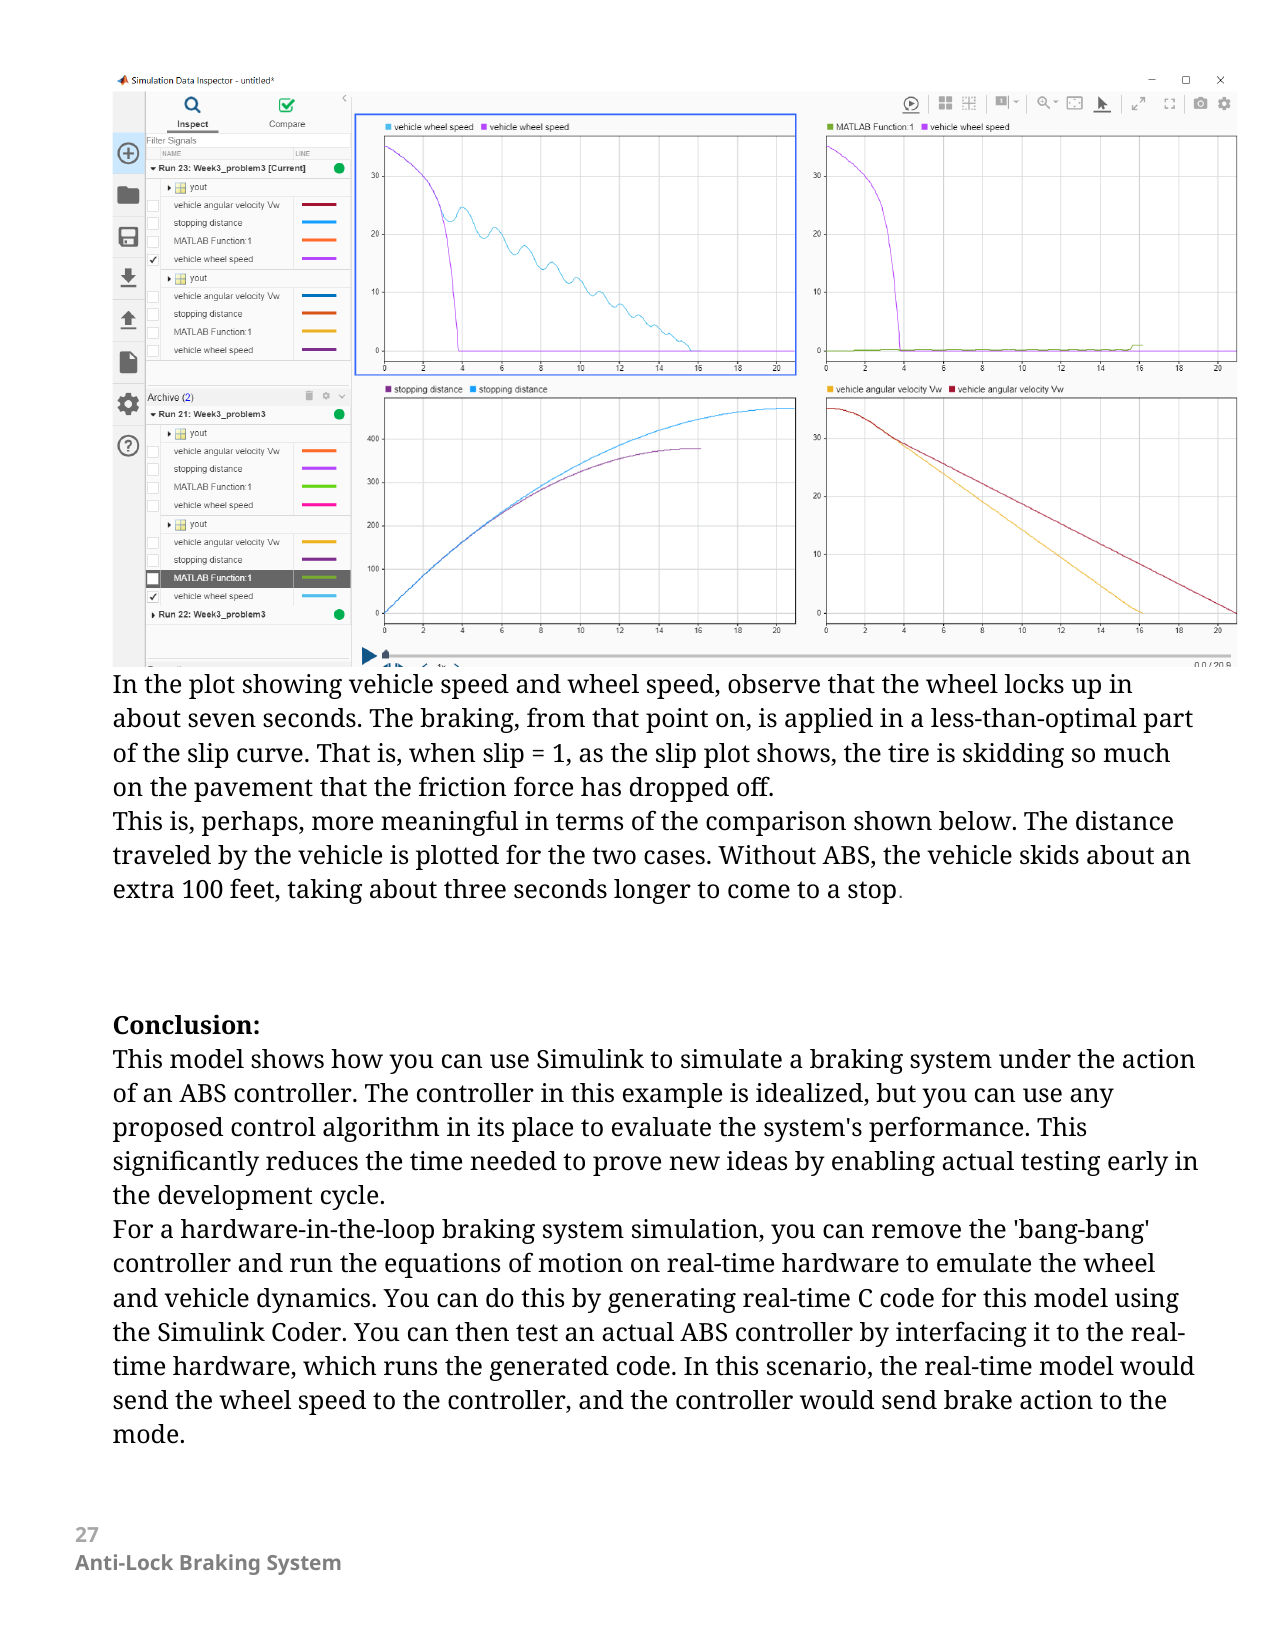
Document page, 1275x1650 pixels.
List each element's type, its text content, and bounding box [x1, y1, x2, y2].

text This is, perhaps, more meaningful in terms of the comparison shown below. The distance traveled by the vehicle is plotted for the two cases. Without ABS, the vehicle skids about an extra 100 feet, taking about three seconds longer to come to a stop. [112, 803, 1200, 906]
text For a hardware-in-the-loop braking system simulation, you can remove the 'bang-bang' controller and run the equations of motion on real-time hardware to emulate the wheel and vehicle dynamics. You can do this by generating real-time C code for this model using the Simulink Coder. You can then test an actual ABS controller by interfacing it to the real-time hardware, which runs the generated code. In this scenario, the real-time model would send the wheel speed to the controller, and the controller would send brake action to the mode. [112, 1212, 1200, 1451]
text Conclusion: [112, 1008, 1200, 1042]
text This model shows how you can use Simulink to simulate a braking system under the action of an ABS controller. The controller in this example is idealized, but you can use any proposed control algorithm in its place to evaluate the system's performance. This significantly reduces the time needed to prove new ideas by enabling actual testing early in the development cycle. [112, 1042, 1200, 1212]
text In the plot showing vehicle speed and wheel speed, observe that the wheel locks up in about seven seconds. The braking, from that point on, is applied in a less-than-optimal part of the slip curve. That is, when slip = 1, as the slip plot shows, the tire is skidding so much on the pavement that the friction force has dropped off. [112, 667, 1200, 803]
picture [112, 75, 1238, 667]
